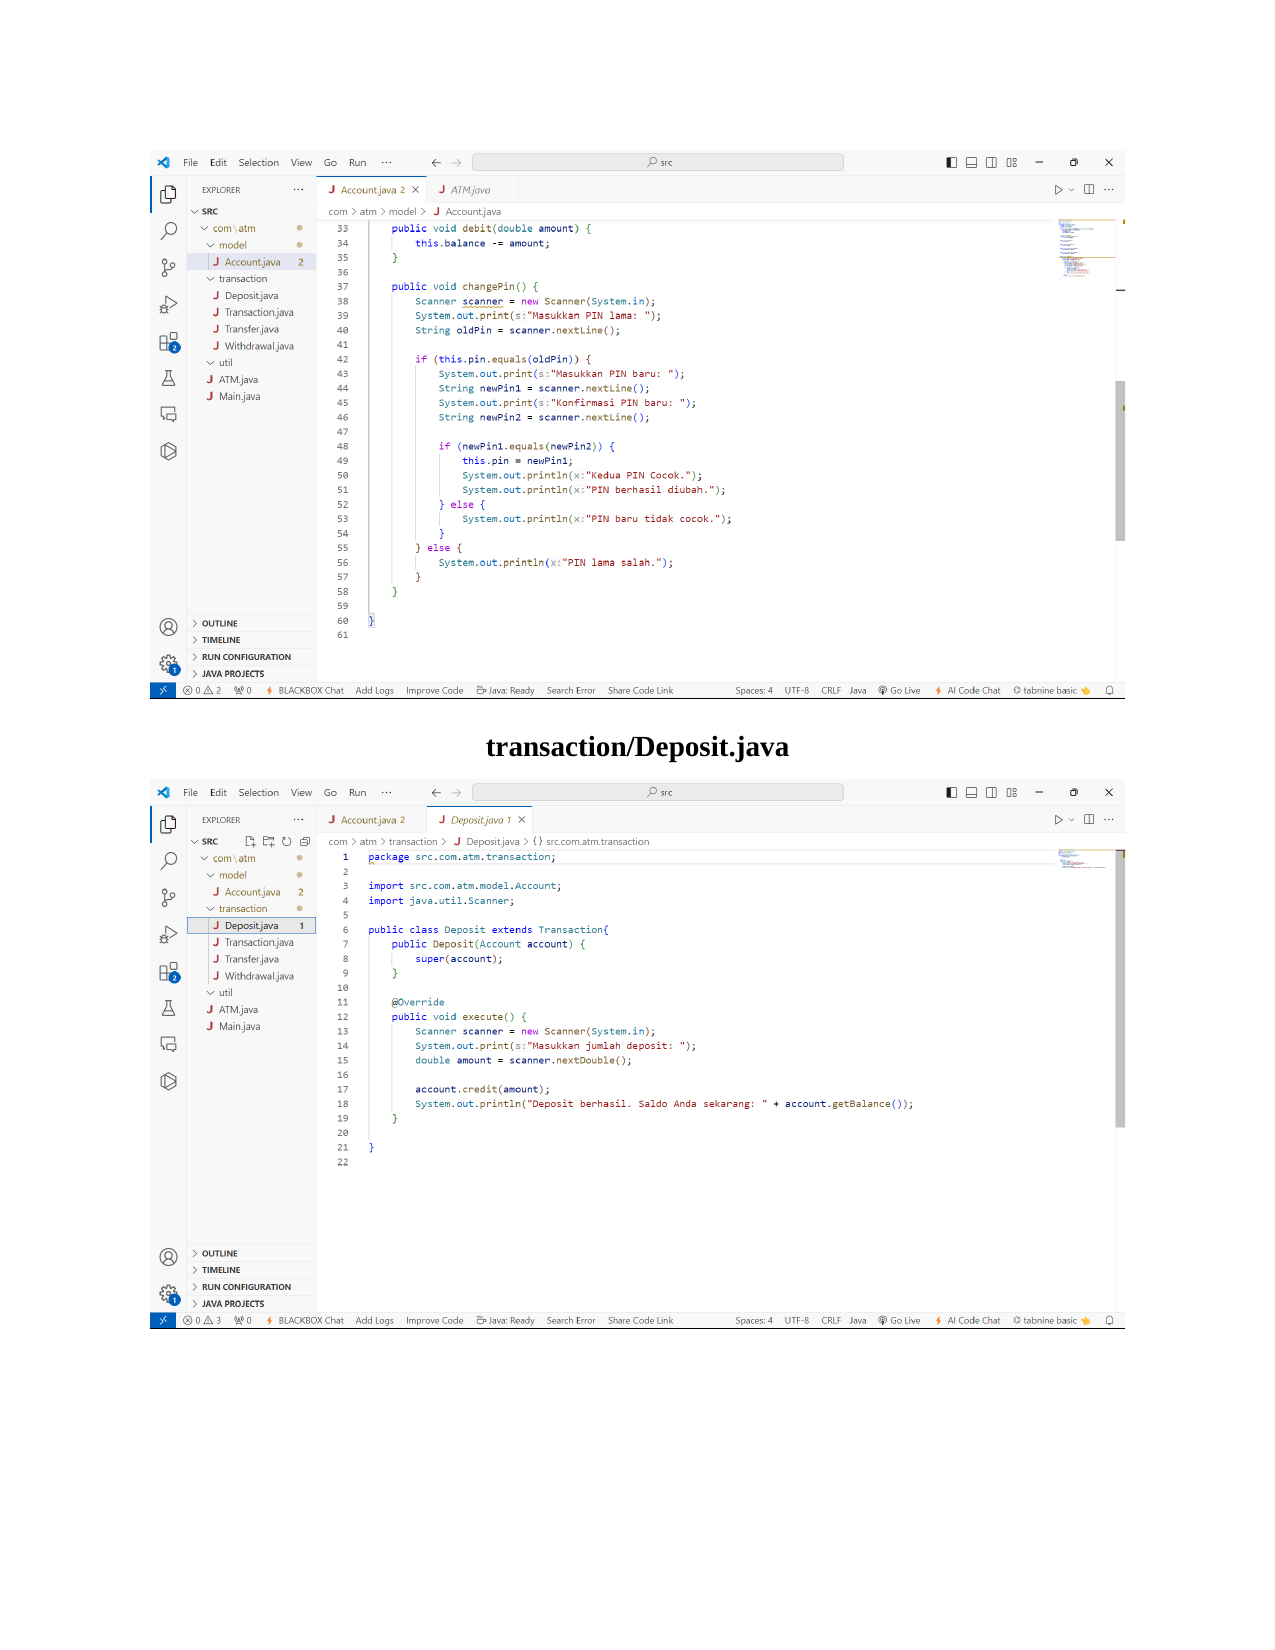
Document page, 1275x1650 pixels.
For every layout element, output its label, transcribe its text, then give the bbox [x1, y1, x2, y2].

subtitle transaction/Deposit.java [150, 729, 1125, 763]
picture [150, 779, 1125, 1329]
picture [150, 150, 1125, 699]
